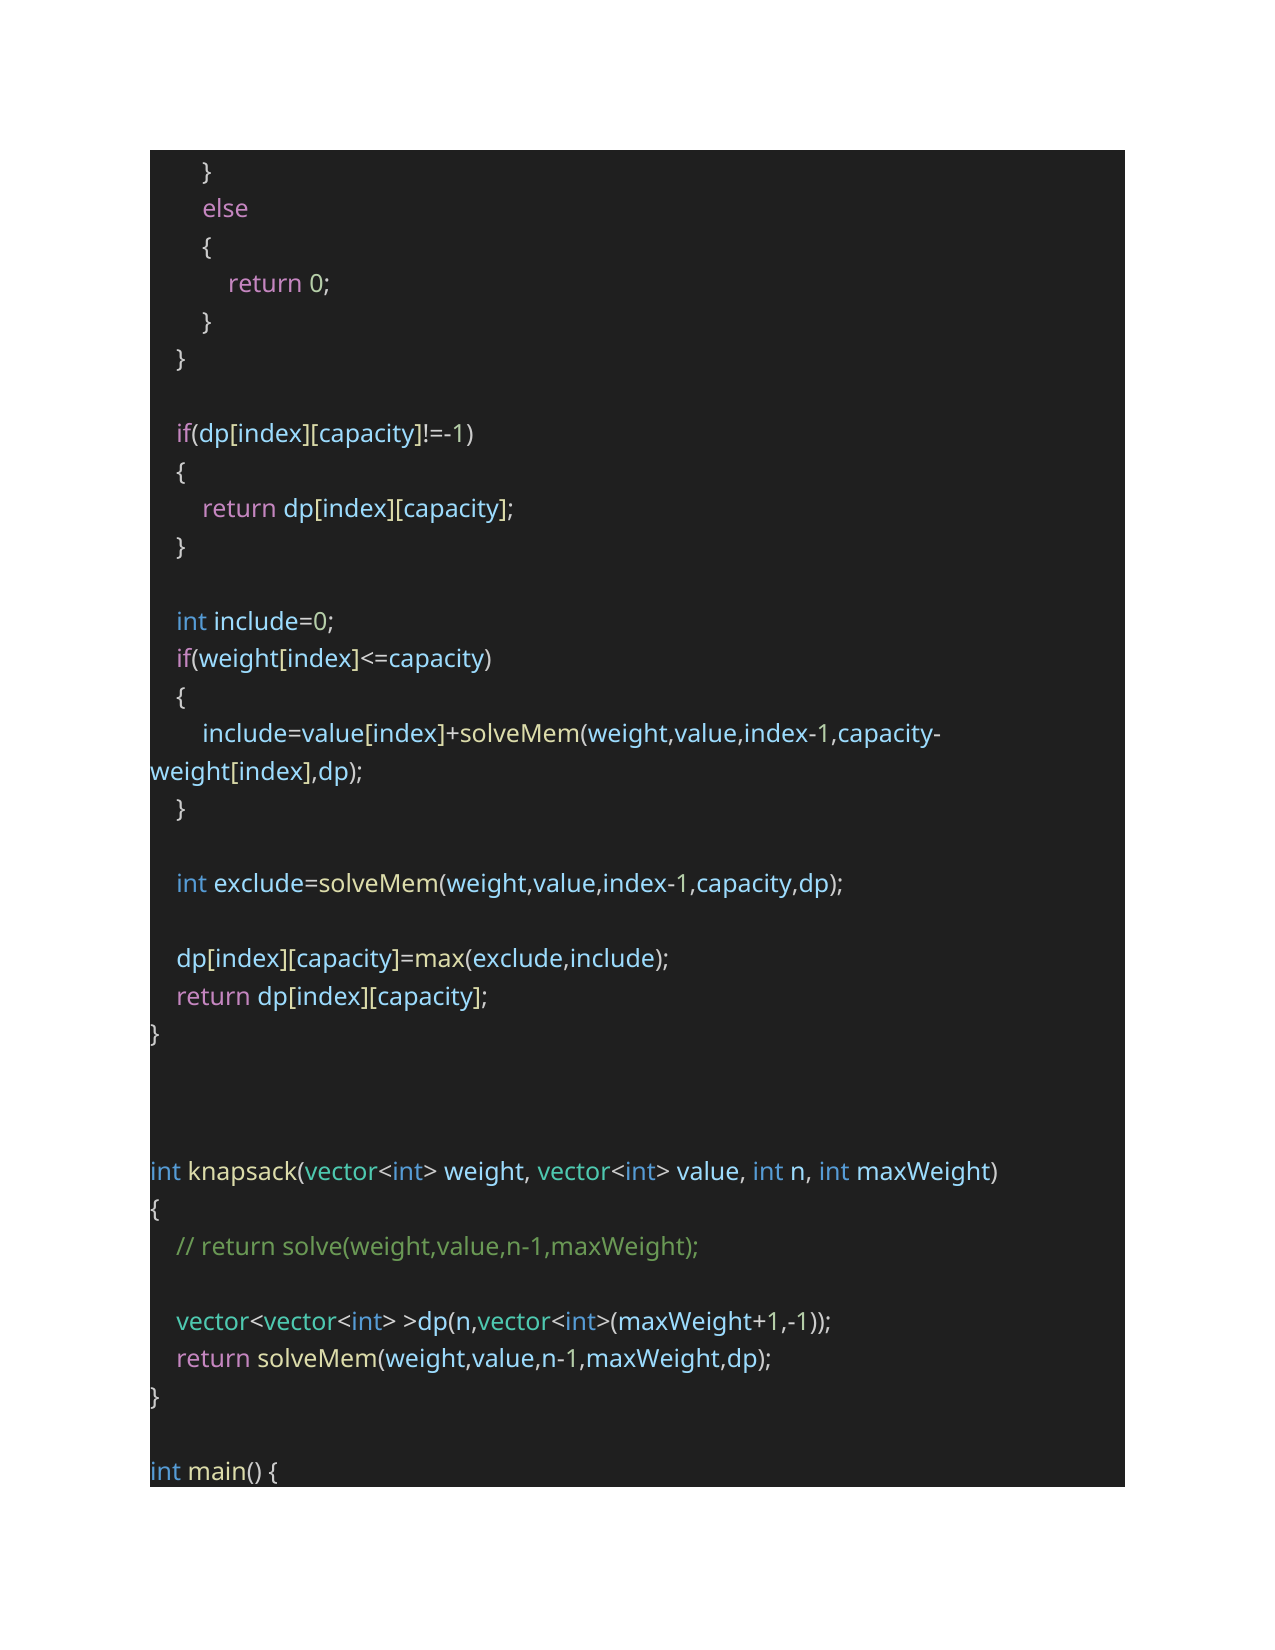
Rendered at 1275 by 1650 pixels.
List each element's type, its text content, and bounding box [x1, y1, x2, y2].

text return 0; [150, 262, 1125, 300]
text } [150, 787, 1125, 825]
text int main() { [150, 1450, 1125, 1487]
text int knapsack(vector<int> weight, vector<int> value, int n, int maxWeight) [150, 1150, 1125, 1187]
text else [150, 187, 1125, 225]
text { [150, 675, 1125, 712]
text { [150, 450, 1125, 487]
text // return solve(weight,value,n-1,maxWeight); [150, 1225, 1125, 1262]
text include=value[index]+solveMem(weight,value,index-1,capacity-weight[index],dp); [150, 712, 1125, 787]
text int exclude=solveMem(weight,value,index-1,capacity,dp); [150, 862, 1125, 900]
text if(weight[index]<=capacity) [150, 637, 1125, 675]
text int include=0; [150, 600, 1125, 637]
text } [150, 337, 1125, 375]
text dp[index][capacity]=max(exclude,include); [150, 937, 1125, 975]
text if(dp[index][capacity]!=-1) [150, 412, 1125, 450]
text } [150, 1375, 1125, 1412]
text return solveMem(weight,value,n-1,maxWeight,dp); [150, 1337, 1125, 1375]
text vector<vector<int> >dp(n,vector<int>(maxWeight+1,-1)); [150, 1300, 1125, 1337]
text } [150, 300, 1125, 337]
text { [150, 1187, 1125, 1225]
text return dp[index][capacity]; [150, 975, 1125, 1012]
text } [150, 525, 1125, 562]
text } [150, 150, 1125, 187]
text { [150, 225, 1125, 262]
text return dp[index][capacity]; [150, 487, 1125, 525]
text } [150, 1012, 1125, 1050]
